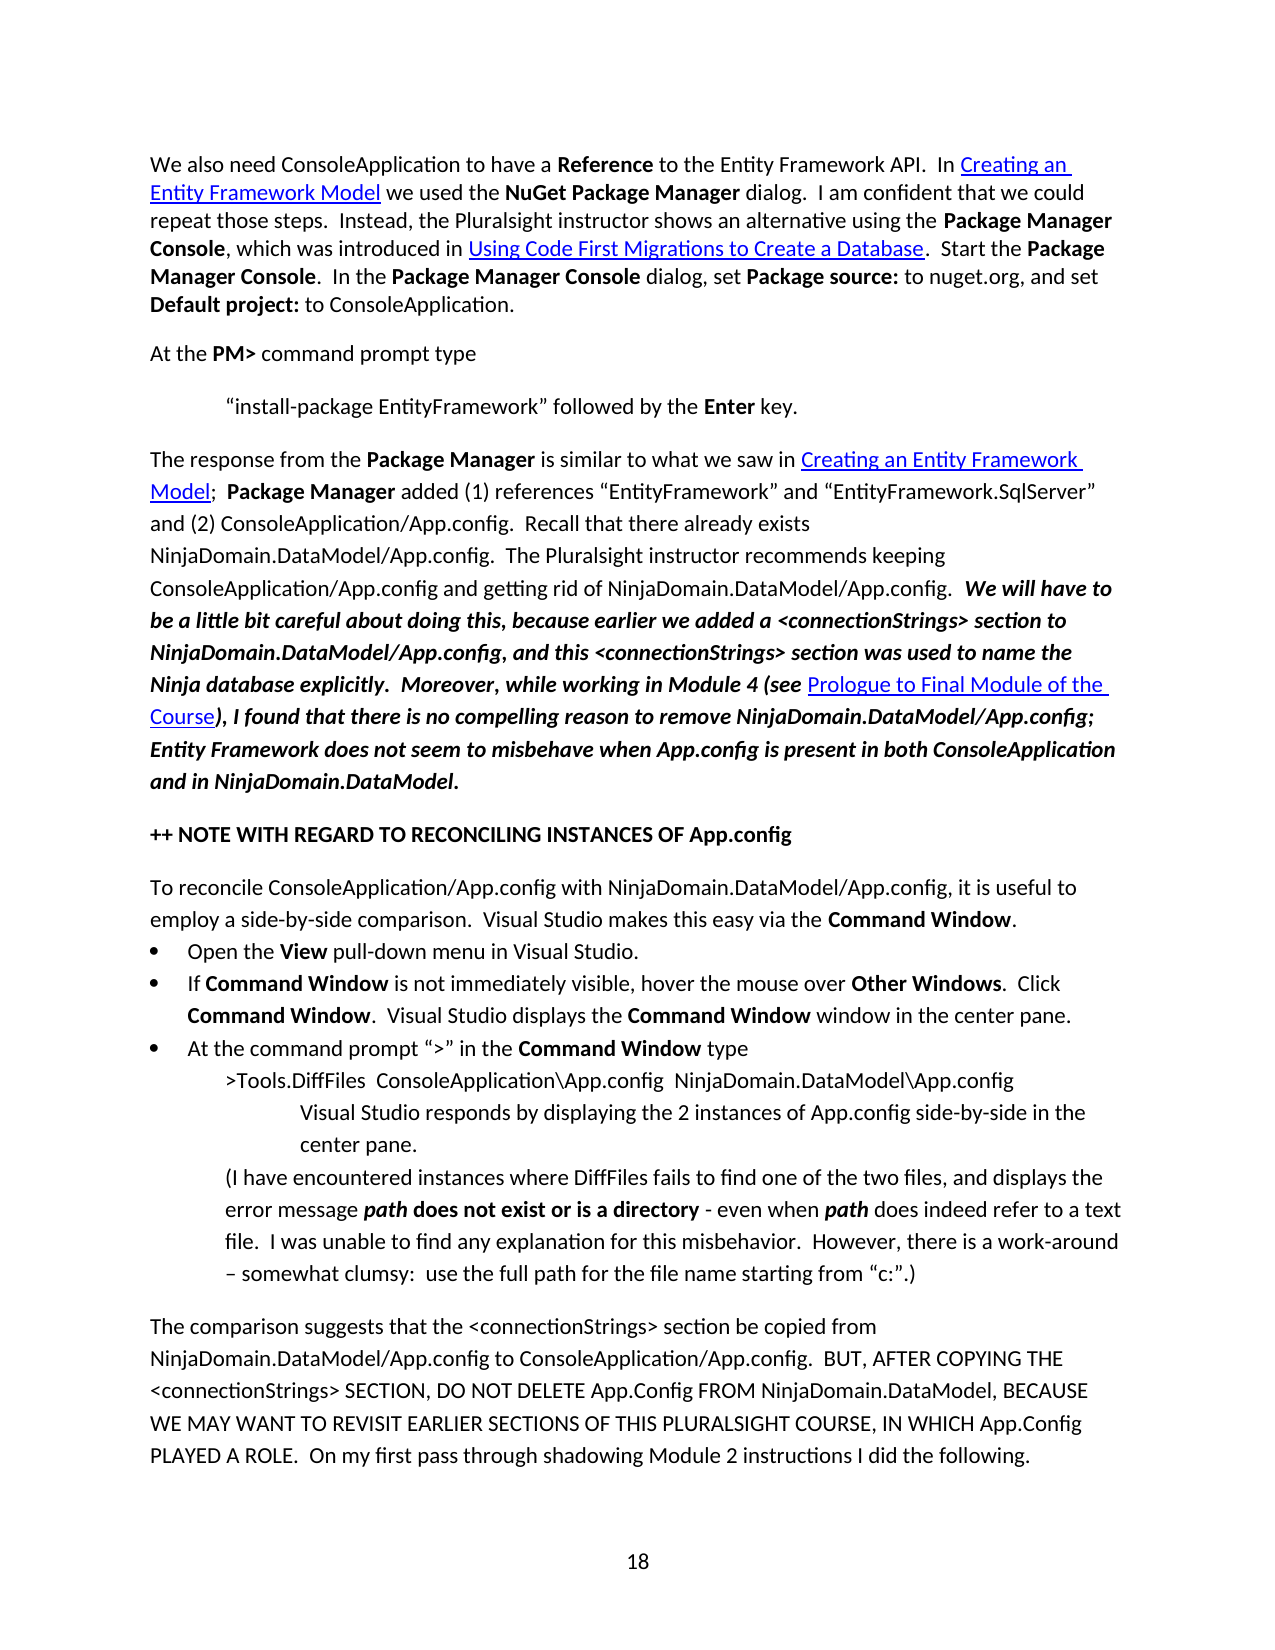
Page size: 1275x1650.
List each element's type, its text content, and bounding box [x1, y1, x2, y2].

text Visual Studio responds by displaying the 2 instances of App.config side-by-side in the center pane. [300, 1098, 1125, 1158]
text >Tools.DiffFiles ConsoleApplication\App.config NinjaDomain.DataModel\App.config [225, 1066, 1125, 1094]
text At the PM> command prompt type [150, 339, 1125, 367]
list If Command Window is not immediately visible, hover the mouse over Other Windows. Click Command Window. Visual Studio displays the Command Window window in the center pane. [150, 969, 1125, 1030]
text “install-package EntityFramework” followed by the Enter key. [150, 392, 1125, 420]
list Open the View pull-down menu in Visual Studio. [150, 937, 1125, 965]
text To reconcile ConsoleApplication/App.config with NinjaDomain.DataModel/App.config, it is useful to employ a side-by-side comparison. Visual Studio makes this easy via the Command Window. [150, 873, 1125, 933]
list At the command prompt “>” in the Command Window type [150, 1034, 1125, 1062]
text ++ NOTE WITH REGARD TO RECONCILING INSTANCES OF App.config [150, 820, 1125, 848]
text The response from the Package Manager is similar to what we saw in Creating an Entity Framework Model; Package Manager added (1) references “EntityFramework” and “EntityFramework.SqlServer” and (2) ConsoleApplication/App.config. Recall that there already exists NinjaDomain.DataModel/App.config. The Pluralsight instructor recommends keeping ConsoleApplication/App.config and getting rid of NinjaDomain.DataModel/App.config. We will have to be a little bit careful about doing this, because earlier we added a <connectionStrings> section to NinjaDomain.DataModel/App.config, and this <connectionStrings> section was used to name the Ninja database explicitly. Moreover, while working in Module 4 (see Prologue to Final Module of the Course), I found that there is no compelling reason to remove NinjaDomain.DataModel/App.config; Entity Framework does not seem to misbehave when App.config is present in both ConsoleApplication and in NinjaDomain.DataModel. [150, 445, 1125, 795]
